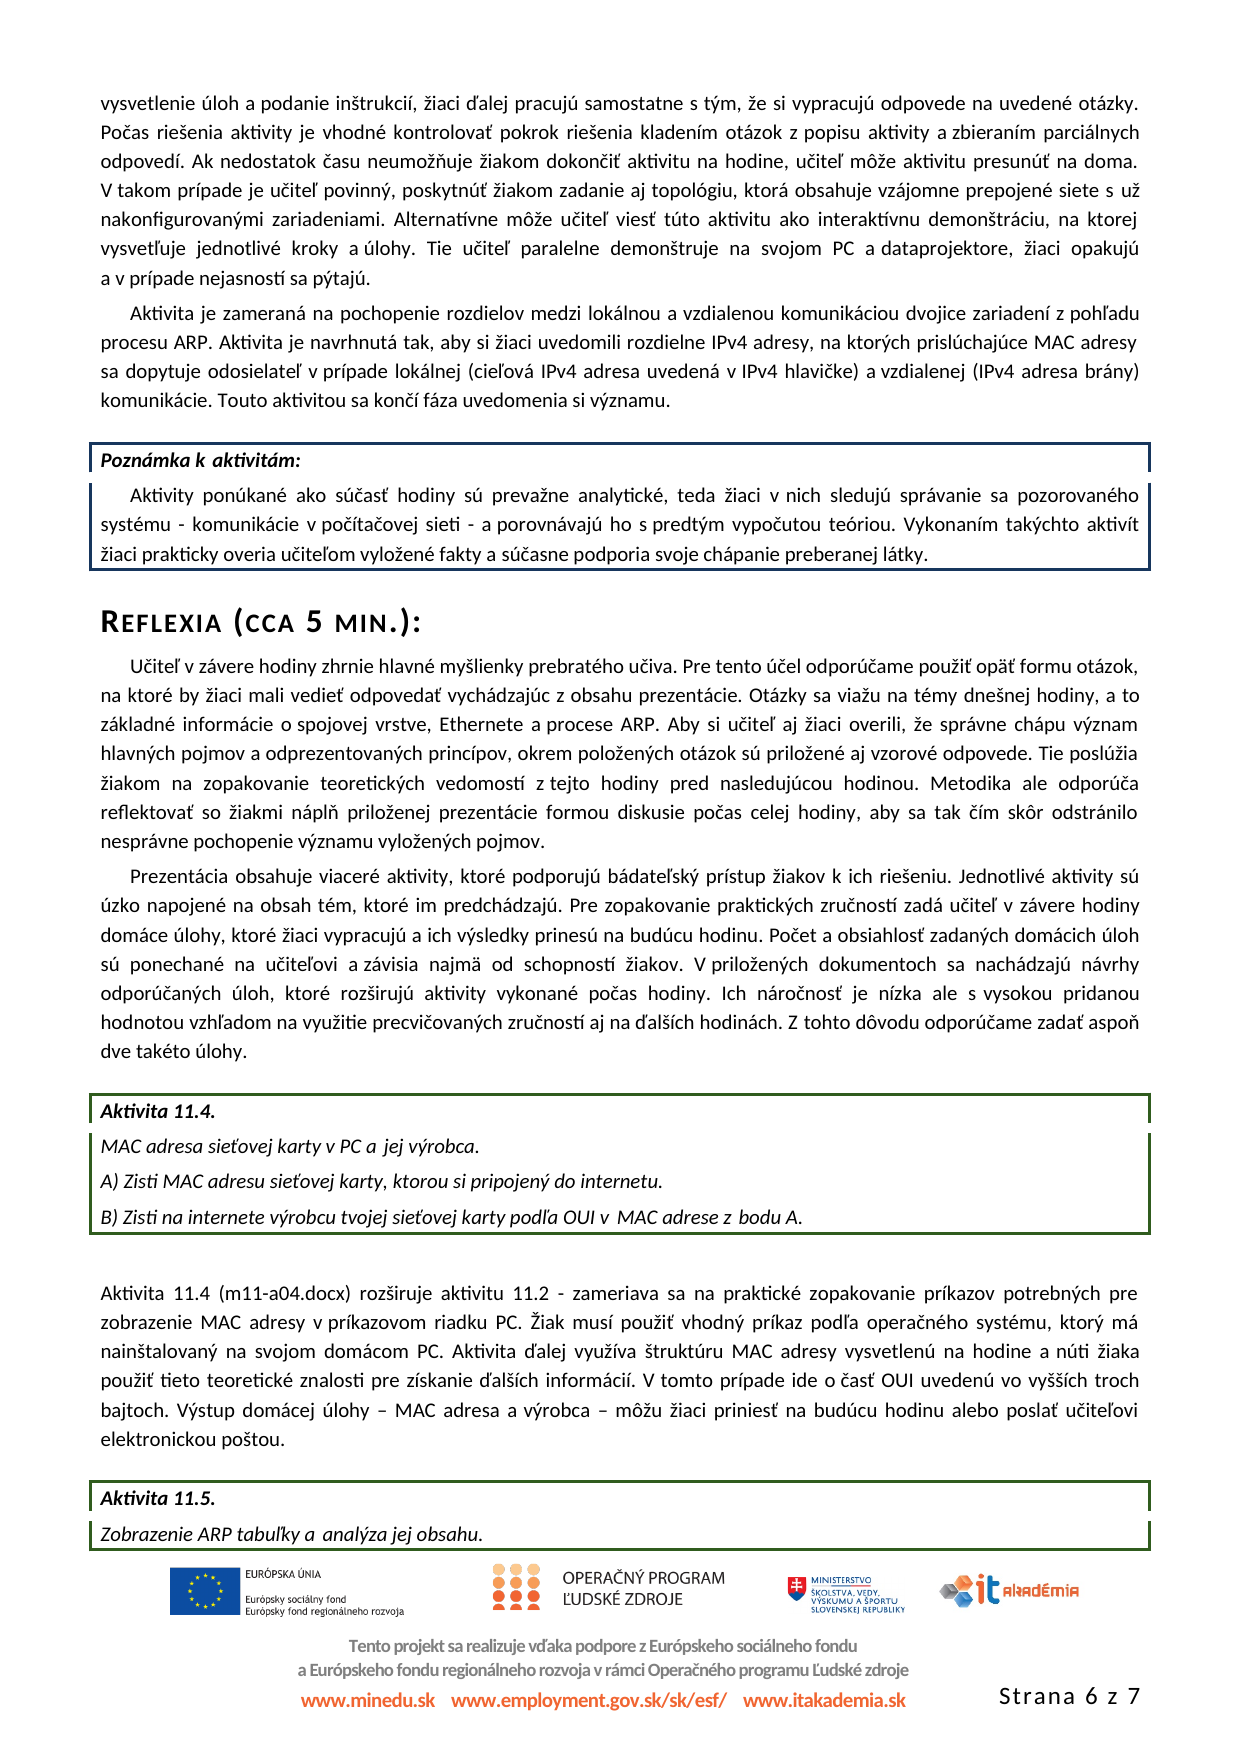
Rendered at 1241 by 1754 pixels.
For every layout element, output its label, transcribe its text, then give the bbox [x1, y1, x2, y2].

picture [454, 1551, 776, 1618]
picture [928, 1568, 1093, 1613]
text Poznámka k aktivitám: [92, 445, 1148, 472]
text Aktivity ponúkané ako súčasť hodiny sú prevažne analytické, teda žiaci v nich sledujú správanie sa pozorovaného systému - komunikácie v počítačovej sieti - a porovnávajú ho s predtým vypočutou teóriou. Vykonaním takýchto aktivít žiaci prakticky overia učiteľom vyložené fakty a súčasne podporia svoje chápanie preberanej látky. [89, 482, 1150, 568]
picture [787, 1577, 905, 1614]
text Aktivita je zameraná na pochopenie rozdielov medzi lokálnou a vzdialenou komunikáciou dvojice zariadení z pohľadu procesu ARP. Aktivita je navrhnutá tak, aby si žiaci uvedomili rozdielne IPv4 adresy, na ktorých prislúchajúce MAC adresy sa dopytuje odosielateľ v prípade lokálnej (cieľová IPv4 adresa uvedená v IPv4 hlavičke) a vzdialenej (IPv4 adresa brány) komunikácie. Touto aktivitou sa končí fáza uvedomenia si významu. [100, 300, 1140, 413]
picture [138, 1557, 434, 1623]
text Reflexia (cca 5 min.): [100, 600, 1140, 641]
text Aktivita 11.4 (m11-a04.docx) rozširuje aktivitu 11.2 - zameriava sa na praktické zopakovanie príkazov potrebných pre zobrazenie MAC adresy v príkazovom riadku PC. Žiak musí použiť vhodný príkaz podľa operačného systému, ktorý má nainštalovaný na svojom domácom PC. Aktivita ďalej využíva štruktúru MAC adresy vysvetlenú na hodine a núti žiaka použiť tieto teoretické znalosti pre získanie ďalších informácií. V tomto prípade ide o časť OUI uvedenú vo vyšších troch bajtoch. Výstup domácej úlohy – MAC adresa a výrobca – môžu žiaci priniesť na budúcu hodinu alebo poslať učiteľovi elektronickou poštou. [100, 1280, 1140, 1451]
text MAC adresa sieťovej karty v PC a jej výrobca. [92, 1133, 1148, 1159]
text B) Zisti na internete výrobcu tvojej sieťovej karty podľa OUI v MAC adrese z bodu A. [92, 1204, 1148, 1232]
text Učiteľ v závere hodiny zhrnie hlavné myšlienky prebratého učiva. Pre tento účel odporúčame použiť opäť formu otázok, na ktoré by žiaci mali vedieť odpovedať vychádzajúc z obsahu prezentácie. Otázky sa viažu na témy dnešnej hodiny, a to základné informácie o spojovej vrstve, Ethernete a procese ARP. Aby si učiteľ aj žiaci overili, že správne chápu význam hlavných pojmov a odprezentovaných princípov, okrem položených otázok sú priložené aj vzorové odpovede. Tie poslúžia žiakom na zopakovanie teoretických vedomostí z tejto hodiny pred nasledujúcou hodinou. Metodika ale odporúča reflektovať so žiakmi náplň priloženej prezentácie formou diskusie počas celej hodiny, aby sa tak čím skôr odstránilo nesprávne pochopenie významu vyložených pojmov. [100, 653, 1140, 853]
text Zobrazenie ARP tabuľky a analýza jej obsahu. [92, 1521, 1148, 1548]
text Prezentácia obsahuje viaceré aktivity, ktoré podporujú bádateľský prístup žiakov k ich riešeniu. Jednotlivé aktivity sú úzko napojené na obsah tém, ktoré im predchádzajú. Pre zopakovanie praktických zručností zadá učiteľ v závere hodiny domáce úlohy, ktoré žiaci vypracujú a ich výsledky prinesú na budúcu hodinu. Počet a obsiahlosť zadaných domácich úloh sú ponechané na učiteľovi a závisia najmä od schopností žiakov. V priložených dokumentoch sa nachádzajú návrhy odporúčaných úloh, ktoré rozširujú aktivity vykonané počas hodiny. Ich náročnosť je nízka ale s vysokou pridanou hodnotou vzhľadom na využitie precvičovaných zručností aj na ďalších hodinách. Z tohto dôvodu odporúčame zadať aspoň dve takéto úlohy. [100, 863, 1140, 1064]
text A) Zisti MAC adresu sieťovej karty, ktorou si pripojený do internetu. [92, 1169, 1148, 1194]
